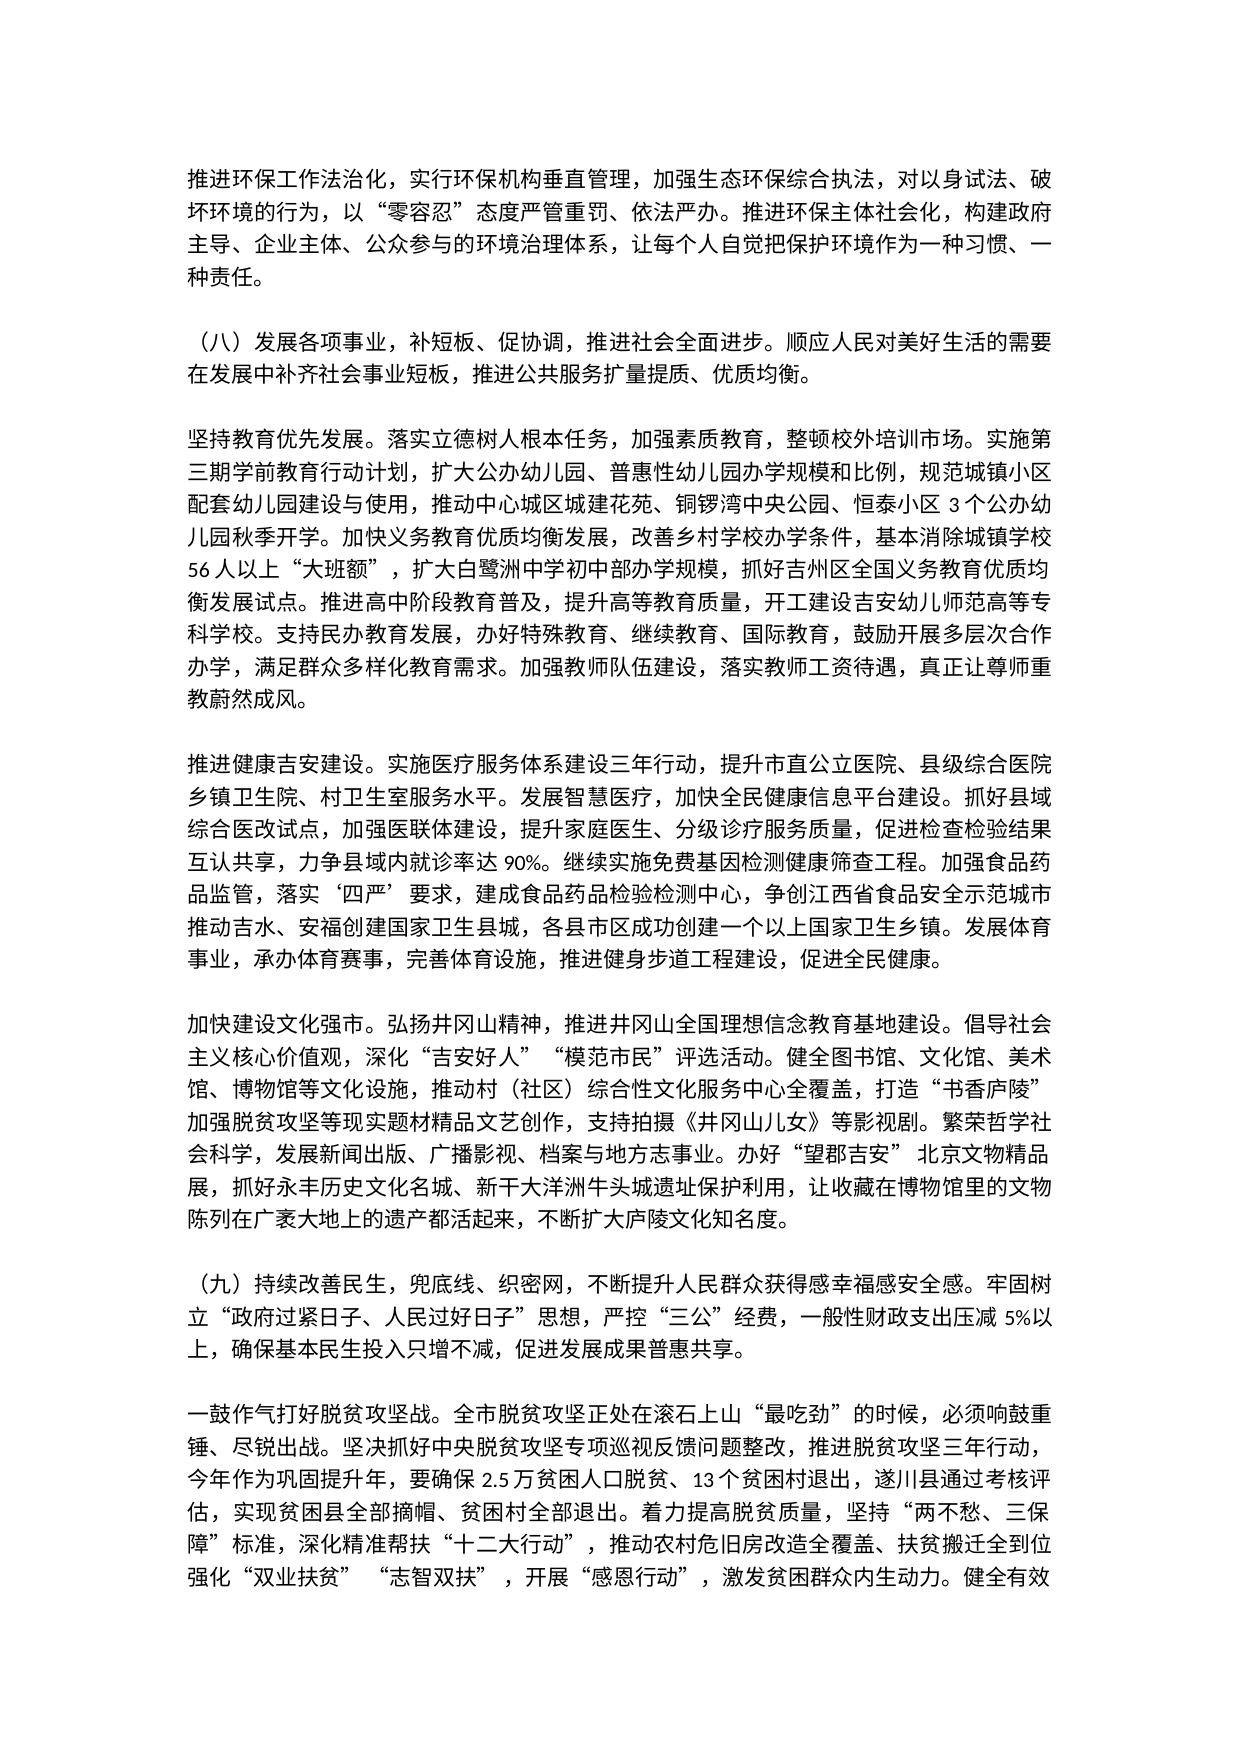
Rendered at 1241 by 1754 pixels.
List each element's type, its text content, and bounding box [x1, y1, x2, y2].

text 推进健康吉安建设。实施医疗服务体系建设三年行动，提升市直公立医院、县级综合医院、乡镇卫生院、村卫生室服务水平。发展智慧医疗，加快全民健康信息平台建设。抓好县域综合医改试点，加强医联体建设，提升家庭医生、分级诊疗服务质量，促进检查检验结果互认共享，力争县域内就诊率达90%。继续实施免费基因检测健康筛查工程。加强食品药品监管，落实‘四严’要求，建成食品药品检验检测中心，争创江西省食品安全示范城市。推动吉水、安福创建国家卫生县城，各县市区成功创建一个以上国家卫生乡镇。发展体育事业，承办体育赛事，完善体育设施，推进健身步道工程建设，促进全民健康。 [187, 747, 1053, 974]
text 加快建设文化强市。弘扬井冈山精神，推进井冈山全国理想信念教育基地建设。倡导社会主义核心价值观，深化“吉安好人”“模范市民”评选活动。健全图书馆、文化馆、美术馆、博物馆等文化设施，推动村（社区）综合性文化服务中心全覆盖，打造“书香庐陵”。加强脱贫攻坚等现实题材精品文艺创作，支持拍摄《井冈山儿女》等影视剧。繁荣哲学社会科学，发展新闻出版、广播影视、档案与地方志事业。办好“望郡吉安” 北京文物精品展，抓好永丰历史文化名城、新干大洋洲牛头城遗址保护利用，让收藏在博物馆里的文物、陈列在广袤大地上的遗产都活起来，不断扩大庐陵文化知名度。 [187, 1007, 1053, 1234]
text （九）持续改善民生，兜底线、织密网，不断提升人民群众获得感幸福感安全感。牢固树立“政府过紧日子、人民过好日子”思想，严控“三公”经费，一般性财政支出压减5%以上，确保基本民生投入只增不减，促进发展成果普惠共享。 [187, 1267, 1053, 1364]
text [187, 1397, 1053, 1592]
text （八）发展各项事业，补短板、促协调，推进社会全面进步。顺应人民对美好生活的需要，在发展中补齐社会事业短板，推进公共服务扩量提质、优质均衡。 [187, 324, 1053, 389]
text 坚持教育优先发展。落实立德树人根本任务，加强素质教育，整顿校外培训市场。实施第三期学前教育行动计划，扩大公办幼儿园、普惠性幼儿园办学规模和比例，规范城镇小区配套幼儿园建设与使用，推动中心城区城建花苑、铜锣湾中央公园、恒泰小区3个公办幼儿园秋季开学。加快义务教育优质均衡发展，改善乡村学校办学条件，基本消除城镇学校56人以上“大班额”，扩大白鹭洲中学初中部办学规模，抓好吉州区全国义务教育优质均衡发展试点。推进高中阶段教育普及，提升高等教育质量，开工建设吉安幼儿师范高等专科学校。支持民办教育发展，办好特殊教育、继续教育、国际教育，鼓励开展多层次合作办学，满足群众多样化教育需求。加强教师队伍建设，落实教师工资待遇，真正让尊师重教蔚然成风。 [187, 422, 1053, 714]
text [187, 162, 1053, 292]
